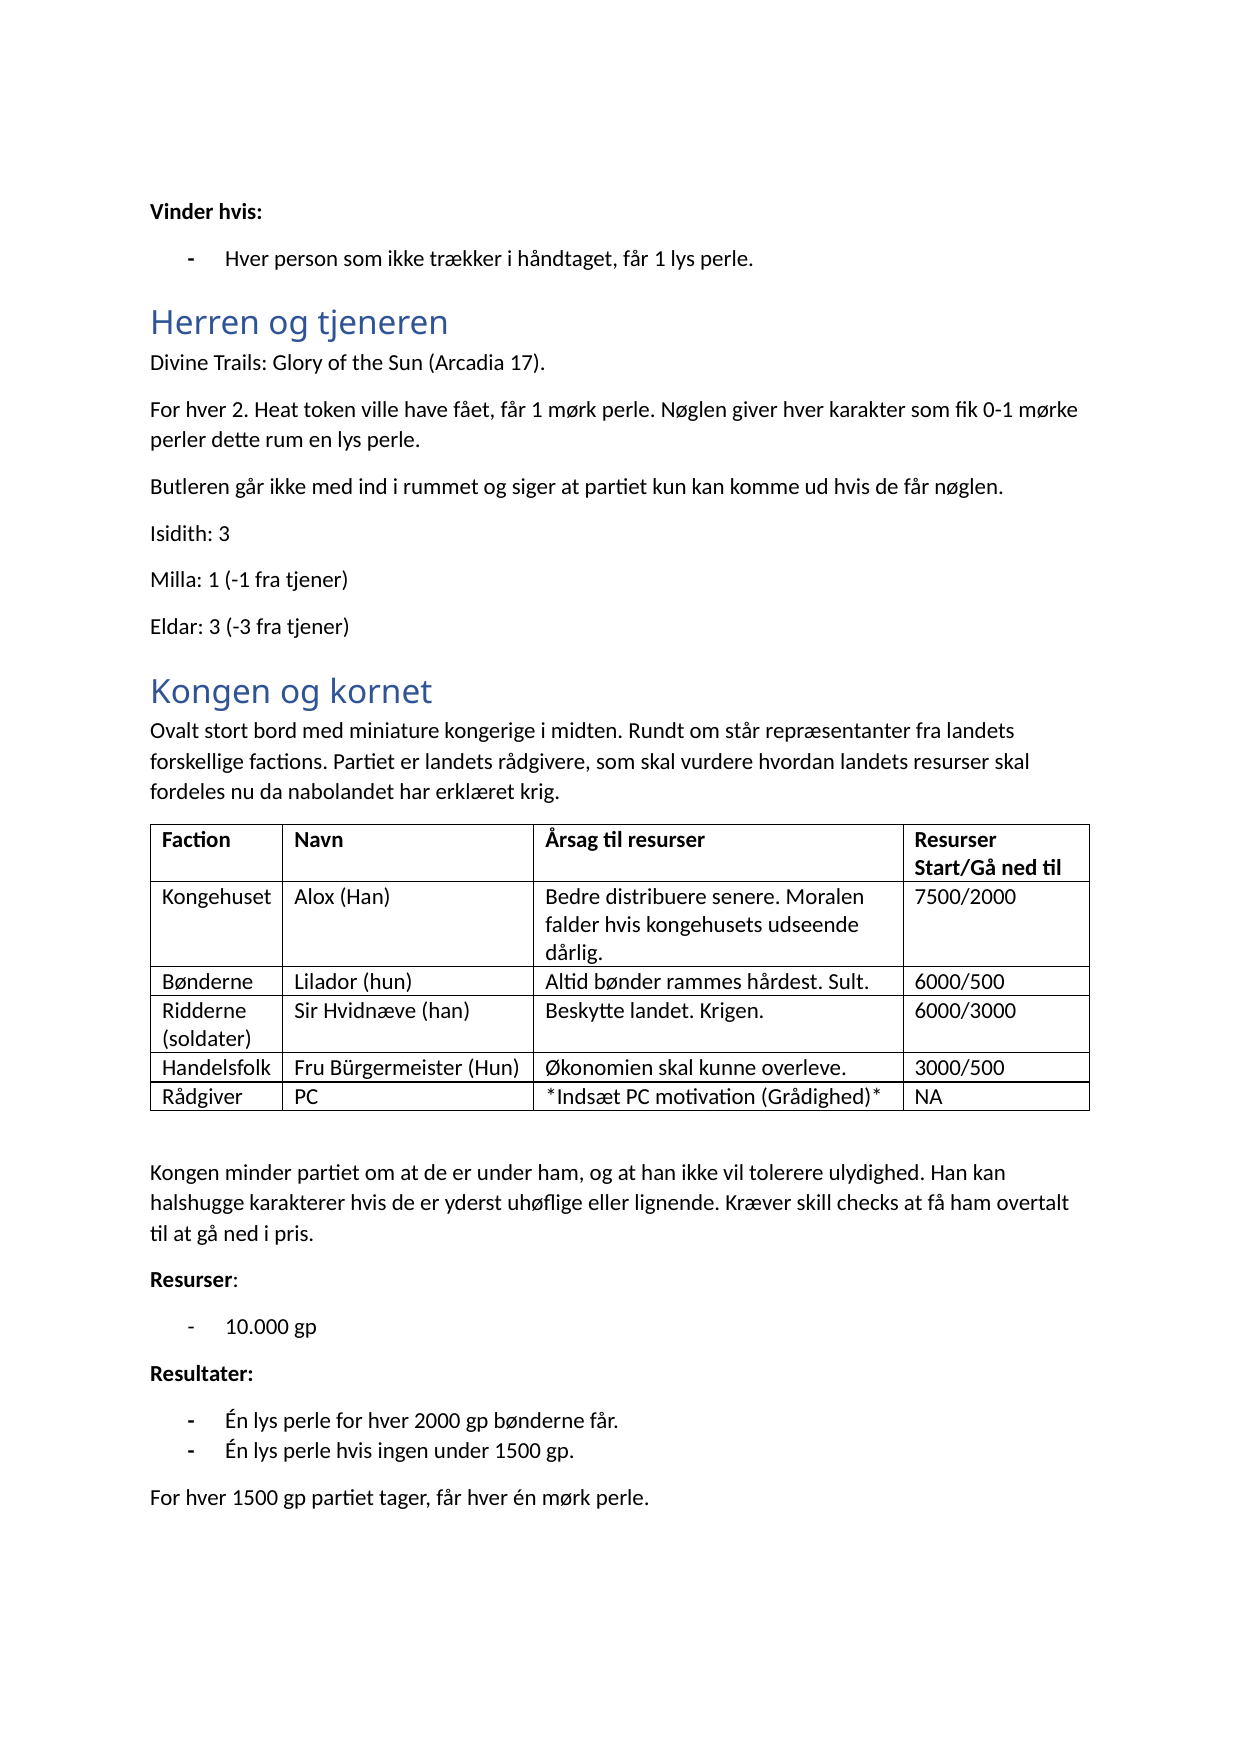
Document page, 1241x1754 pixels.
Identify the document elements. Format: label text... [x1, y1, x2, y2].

table_cell 7500/2000 [904, 882, 1089, 966]
text Divine Trails: Glory of the Sun (Arcadia 17). [150, 348, 1090, 376]
list 10.000 gp [187, 1312, 1090, 1341]
table_cell NA [904, 1083, 1089, 1110]
table_cell Sir Hvidnæve (han) [283, 996, 533, 1052]
text Vinder hvis: [150, 197, 1090, 225]
table_cell Rådgiver [151, 1083, 282, 1110]
table_header Årsag til resurser [534, 825, 903, 881]
text For hver 2. Heat token ville have fået, får 1 mørk perle. Nøglen giver hver karakter som fik 0-1 mørke perler dette rum en lys perle. [150, 395, 1090, 453]
table_cell PC [283, 1083, 533, 1110]
table_cell Beskytte landet. Krigen. [534, 996, 903, 1052]
table_cell 3000/500 [904, 1053, 1089, 1081]
text For hver 1500 gp partiet tager, får hver én mørk perle. [150, 1483, 1090, 1511]
text Milla: 1 (-1 fra tjener) [150, 566, 1090, 594]
table_cell Bønderne [151, 967, 282, 995]
table_cell Bedre distribuere senere. Moralen falder hvis kongehusets udseende dårlig. [534, 882, 903, 966]
table_cell Handelsfolk [151, 1053, 282, 1081]
text Kongen minder partiet om at de er under ham, og at han ikke vil tolerere ulydighed. Han kan halshugge karakterer hvis de er yderst uhøflige eller lignende. Kræver skill checks at få ham overtalt til at gå ned i pris. [150, 1158, 1090, 1247]
table_cell 6000/3000 [904, 996, 1089, 1052]
subtitle Herren og tjeneren [150, 299, 1090, 344]
subtitle Kongen og kornet [150, 668, 1090, 713]
text Eldar: 3 (-3 fra tjener) [150, 612, 1090, 641]
table_header Resurser Start/Gå ned til [904, 825, 1089, 881]
table_cell Økonomien skal kunne overleve. [534, 1053, 903, 1081]
table_cell Fru Bürgermeister (Hun) [283, 1053, 533, 1081]
text Butleren går ikke med ind i rummet og siger at partiet kun kan komme ud hvis de får nøglen. [150, 472, 1090, 500]
table_cell Kongehuset [151, 882, 282, 966]
list Én lys perle hvis ingen under 1500 gp. [187, 1436, 1090, 1464]
table_cell Alox (Han) [283, 882, 533, 966]
list Hver person som ikke trækker i håndtaget, får 1 lys perle. [187, 244, 1090, 272]
table_header Navn [283, 825, 533, 881]
table_cell *Indsæt PC motivation (Grådighed)* [534, 1083, 903, 1110]
text Isidith: 3 [150, 519, 1090, 547]
table_header Faction [151, 825, 282, 881]
text Ovalt stort bord med miniature kongerige i midten. Rundt om står repræsentanter fra landets forskellige factions. Partiet er landets rådgivere, som skal vurdere hvordan landets resurser skal fordeles nu da nabolandet har erklæret krig. [150, 717, 1090, 805]
table_cell Ridderne (soldater) [151, 996, 282, 1052]
list Én lys perle for hver 2000 gp bønderne får. [187, 1406, 1090, 1434]
table_cell 6000/500 [904, 967, 1089, 995]
table_cell Lilador (hun) [283, 967, 533, 995]
text Resurser: [150, 1266, 1090, 1294]
text Resultater: [150, 1359, 1090, 1387]
table_cell Altid bønder rammes hårdest. Sult. [534, 967, 903, 995]
